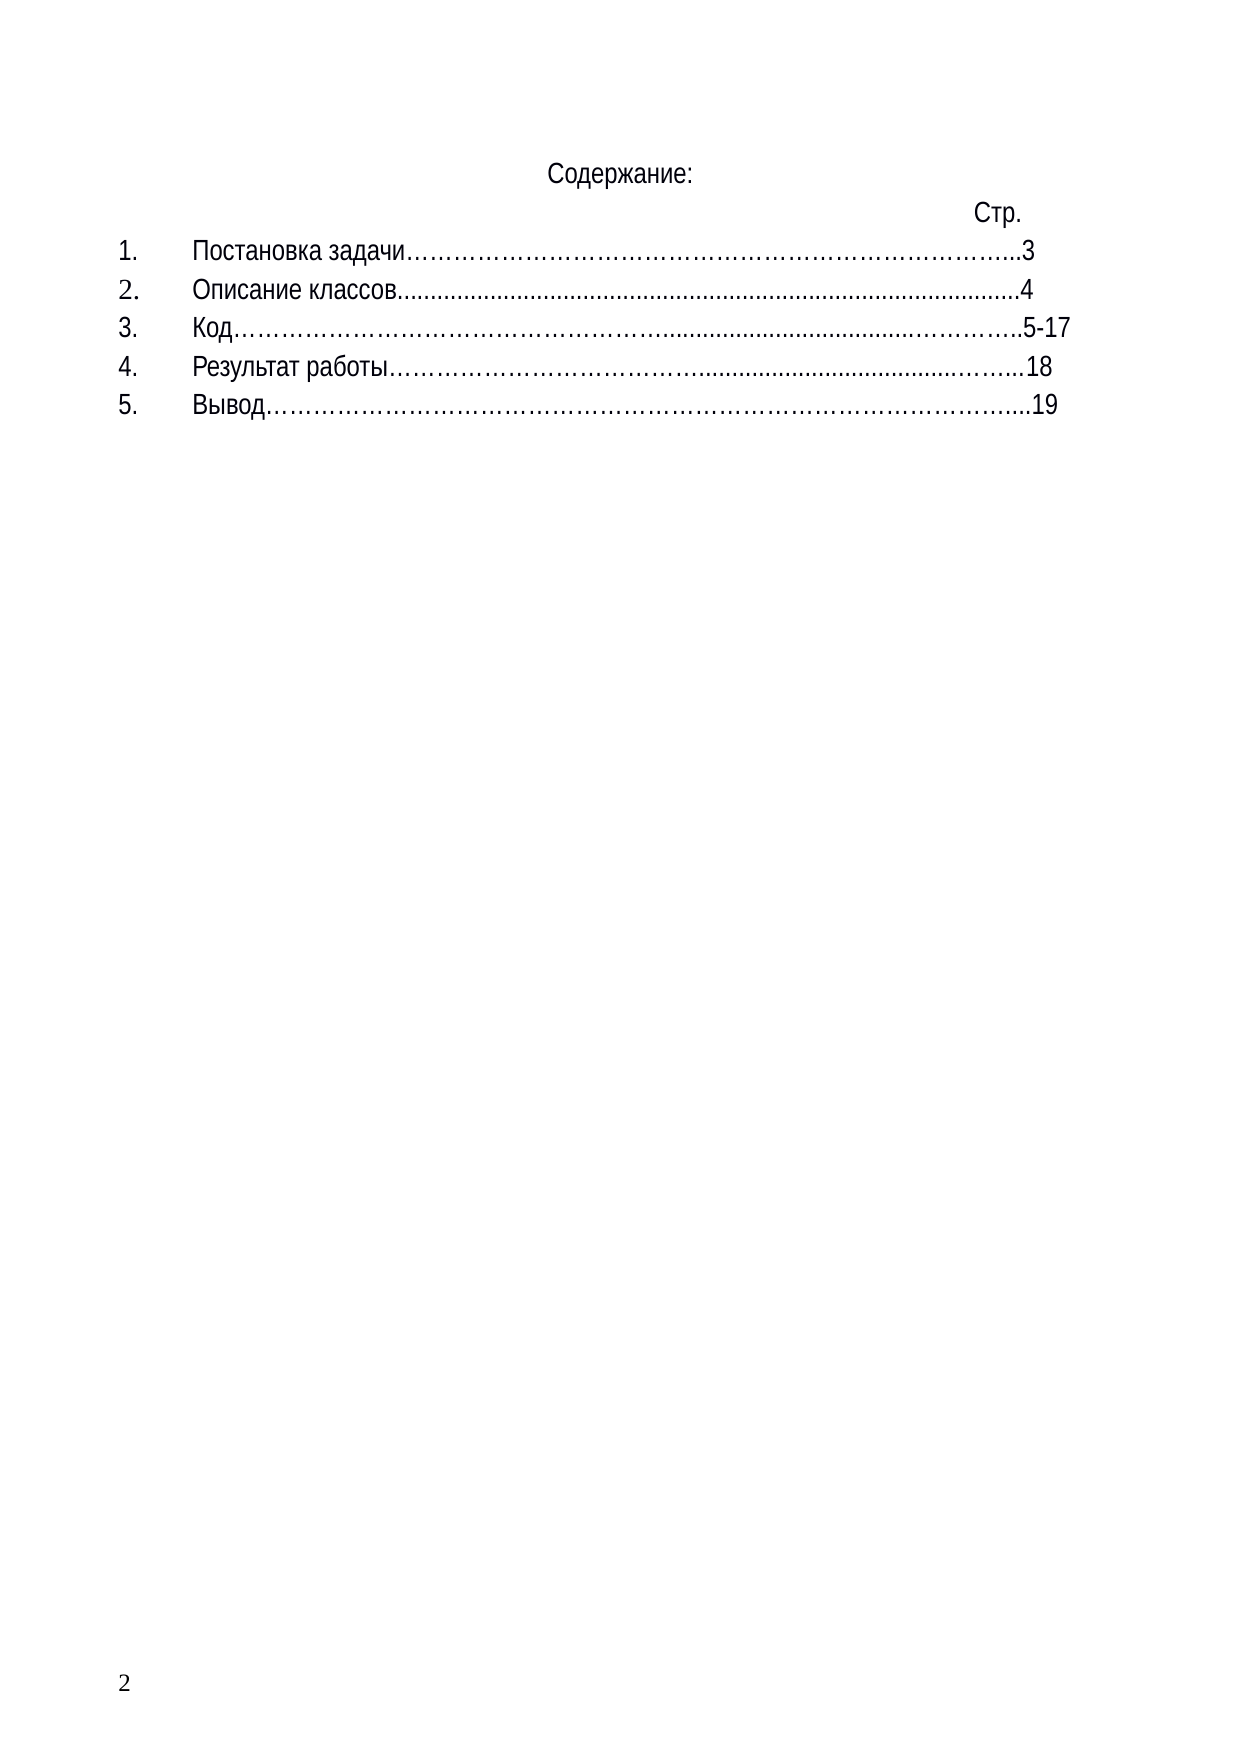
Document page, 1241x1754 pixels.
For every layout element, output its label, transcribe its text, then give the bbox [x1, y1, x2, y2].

list Постановка задачи…………………………………………………………………...3 [118, 233, 1122, 267]
list Вывод…………………………………………………………………………………....19 [118, 387, 1122, 421]
list Результат работы………………………………….......................................……...18 [118, 349, 1122, 382]
text Стр. [118, 195, 1122, 228]
list Описание классов..............................................................................................4 [118, 272, 1122, 305]
list Код………………………………………………......................................…………..5-17 [118, 310, 1122, 344]
text Содержание: [118, 157, 1122, 190]
